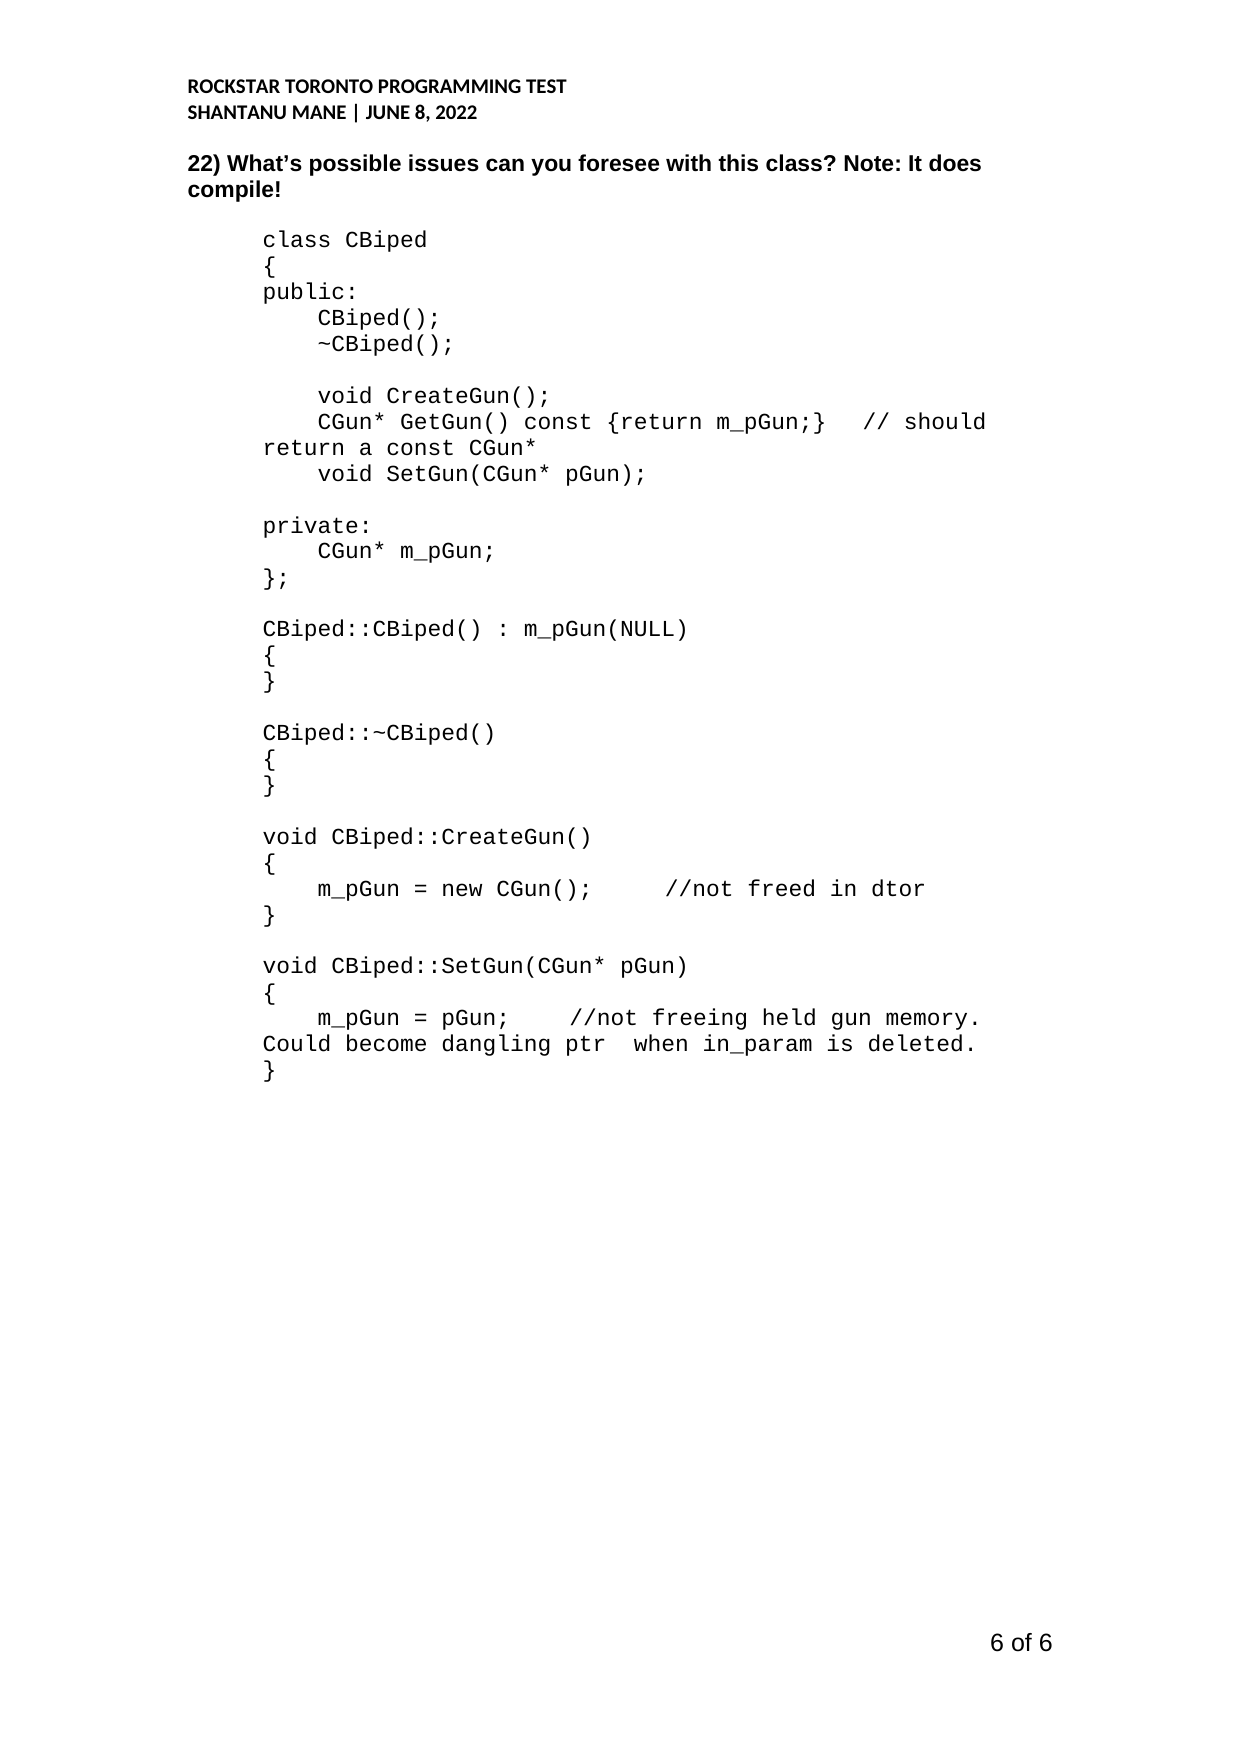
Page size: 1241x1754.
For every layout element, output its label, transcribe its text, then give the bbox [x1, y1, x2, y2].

text private: [262, 514, 1053, 540]
text { [262, 981, 1053, 1007]
text void CreateGun(); [262, 384, 1053, 410]
text void CBiped::SetGun(CGun* pGun) [262, 955, 1053, 981]
text CGun* GetGun() const {return m_pGun;} // should return a const CGun* [262, 410, 1053, 462]
text CBiped::CBiped() : m_pGun(NULL) [262, 618, 1053, 644]
text { [262, 644, 1053, 669]
text void SetGun(CGun* pGun); [262, 462, 1053, 488]
text { [262, 851, 1053, 877]
text { [262, 254, 1053, 281]
text } [262, 903, 1053, 929]
text m_pGun = pGun; //not freeing held gun memory. Could become dangling ptr when in_param is deleted. [262, 1007, 1053, 1059]
text CBiped::~CBiped() [262, 721, 1053, 747]
text CGun* m_pGun; [262, 540, 1053, 566]
text ~CBiped(); [262, 332, 1053, 358]
text m_pGun = new CGun(); //not freed in dtor [262, 877, 1053, 903]
text CBiped(); [262, 306, 1053, 332]
text class CBiped [262, 229, 1053, 254]
text } [262, 669, 1053, 696]
text } [262, 773, 1053, 799]
text void CBiped::CreateGun() [262, 825, 1053, 851]
text public: [262, 281, 1053, 306]
text } [262, 1059, 1053, 1084]
text 22) What’s possible issues can you foresee with this class? Note: It does compile! [187, 150, 1053, 203]
text }; [262, 566, 1053, 592]
text { [262, 747, 1053, 773]
